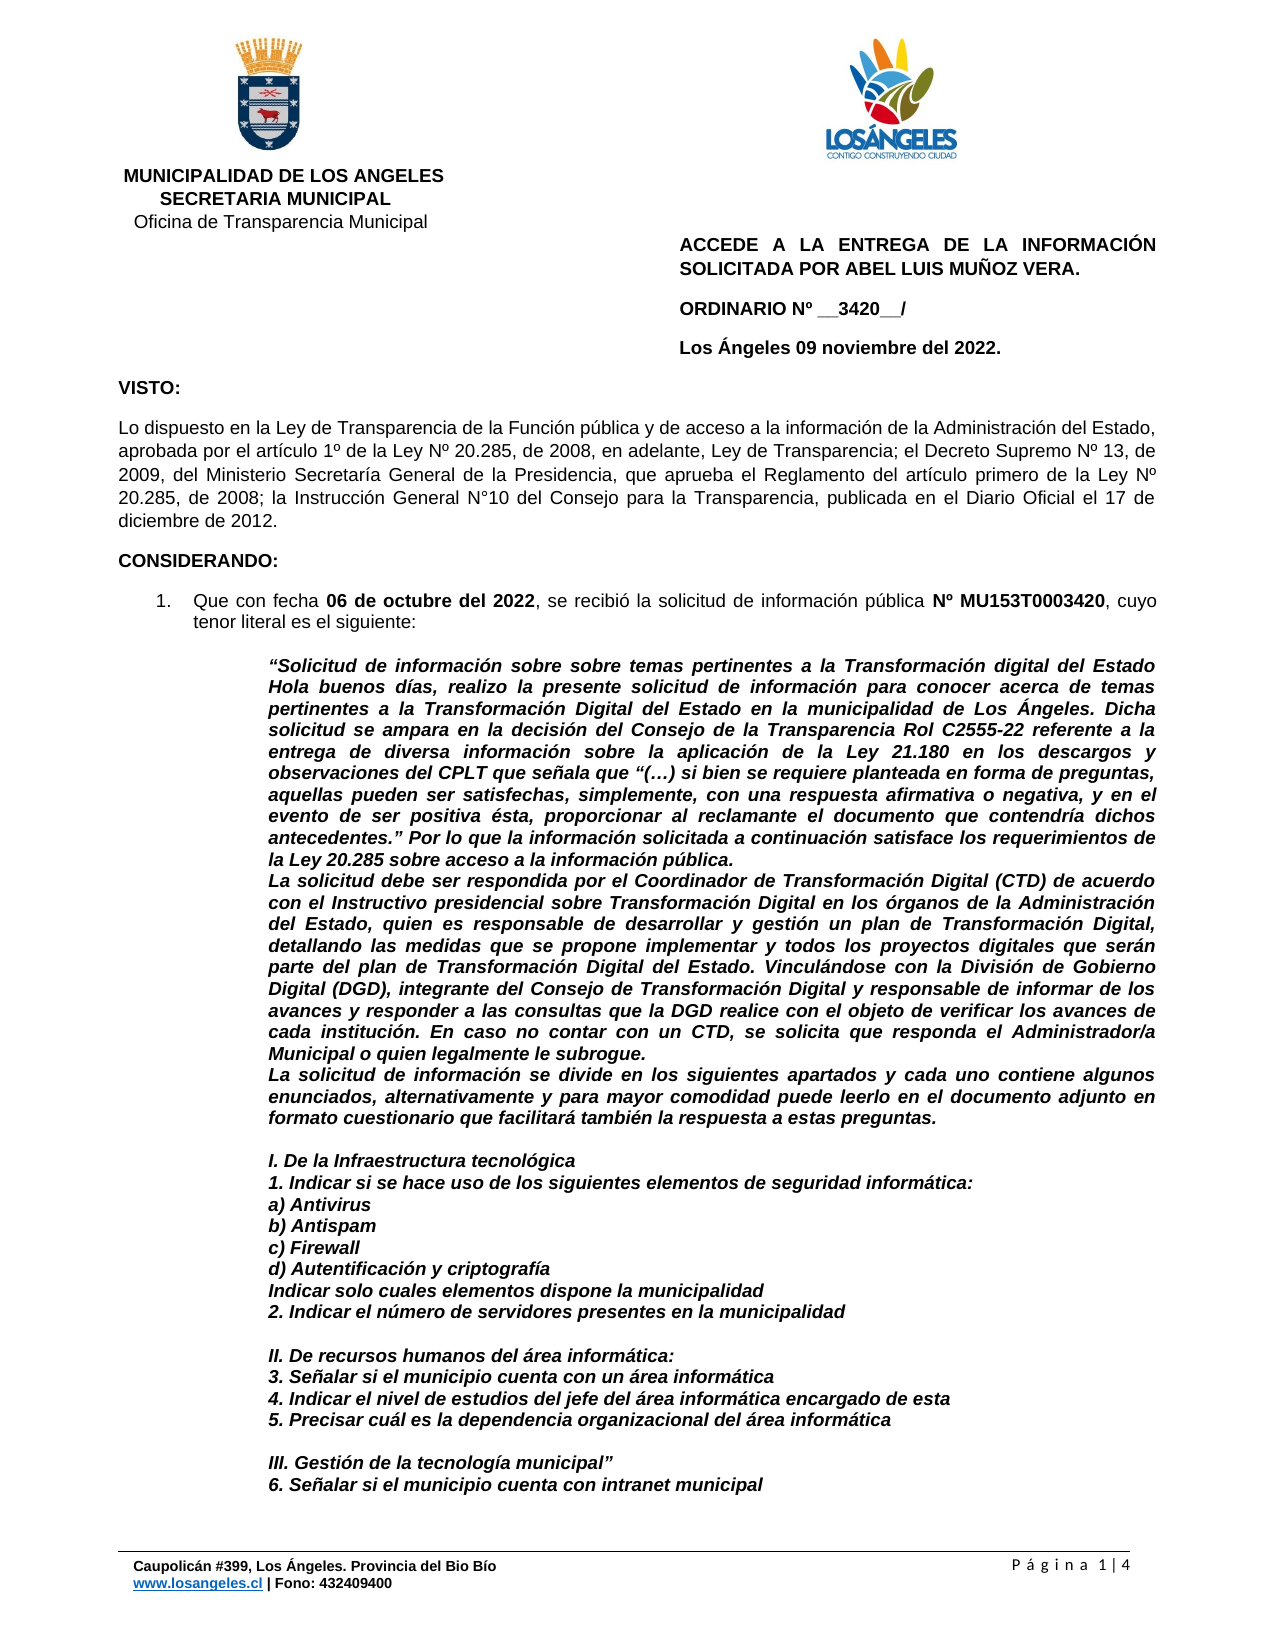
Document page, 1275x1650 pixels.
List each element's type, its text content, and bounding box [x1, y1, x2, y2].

list b) Antispam [268, 1215, 1157, 1237]
list c) Firewall [268, 1237, 1157, 1258]
text ORDINARIO Nº __3420__/ [679, 297, 1157, 319]
list “Solicitud de información sobre sobre temas pertinentes a la Transformación digital del Estado Hola buenos días, realizo la presente solicitud de información para conocer acerca de temas pertinentes a la Transformación Digital del Estado en la municipalidad de Los Ángeles. Dicha solicitud se ampara en la decisión del Consejo de la Transparencia Rol C2555-22 referente a la entrega de diversa información sobre la aplicación de la Ley 21.180 en los descargos y observaciones del CPLT que señala que “(…) si bien se requiere planteada en forma de preguntas, aquellas pueden ser satisfechas, simplemente, con una respuesta afirmativa o negativa, y en el evento de ser positiva ésta, proporcionar al reclamante el documento que contendría dichos antecedentes.” Por lo que la información solicitada a continuación satisface los requerimientos de la Ley 20.285 sobre acceso a la información pública. [268, 654, 1157, 870]
list II. De recursos humanos del área informática: [268, 1344, 1157, 1366]
list La solicitud debe ser respondida por el Coordinador de Transformación Digital (CTD) de acuerdo con el Instructivo presidencial sobre Transformación Digital en los órganos de la Administración del Estado, quien es responsable de desarrollar y gestión un plan de Transformación Digital, detallando las medidas que se propone implementar y todos los proyectos digitales que serán parte del plan de Transformación Digital del Estado. Vinculándose con la División de Gobierno Digital (DGD), integrante del Consejo de Transformación Digital y responsable de informar de los avances y responder a las consultas que la DGD realice con el objeto de verificar los avances de cada institución. En caso no contar con un CTD, se solicita que responda el Administrador/a Municipal o quien legalmente le subrogue. [268, 870, 1157, 1064]
list III. Gestión de la tecnología municipal” [268, 1452, 1157, 1474]
text Los Ángeles 09 noviembre del 2022. [650, 337, 1157, 359]
list 2. Indicar el número de servidores presentes en la municipalidad [268, 1301, 1157, 1323]
list d) Autentificación y criptografía [268, 1258, 1157, 1280]
list 3. Señalar si el municipio cuenta con un área informática [268, 1366, 1157, 1387]
picture [820, 28, 963, 164]
text VISTO: [118, 377, 1157, 399]
picture [233, 35, 304, 151]
list Que con fecha 06 de octubre del 2022, se recibió la solicitud de información pública Nº MU153T0003420, cuyo tenor literal es el siguiente: [156, 590, 1157, 633]
text Lo dispuesto en la Ley de Transparencia de la Función pública y de acceso a la información de la Administración del Estado, aprobada por el artículo 1º de la Ley Nº 20.285, de 2008, en adelante, Ley de Transparencia; el Decreto Supremo Nº 13, de 2009, del Ministerio Secretaría General de la Presidencia, que aprueba el Reglamento del artículo primero de la Ley Nº 20.285, de 2008; la Instrucción General N°10 del Consejo para la Transparencia, publicada en el Diario Oficial el 17 de diciembre de 2012. [118, 417, 1157, 531]
text CONSIDERANDO: [118, 550, 1157, 571]
list Indicar solo cuales elementos dispone la municipalidad [268, 1280, 1157, 1301]
list La solicitud de información se divide en los siguientes apartados y cada uno contiene algunos enunciados, alternativamente y para mayor comodidad puede leerlo en el documento adjunto en formato cuestionario que facilitará también la respuesta a estas preguntas. [268, 1064, 1157, 1129]
list I. De la Infraestructura tecnológica [268, 1150, 1157, 1172]
text Oficina de Transparencia Municipal [118, 211, 1157, 232]
list 1. Indicar si se hace uso de los siguientes elementos de seguridad informática: [268, 1172, 1157, 1193]
list a) Antivirus [268, 1193, 1157, 1215]
text MUNICIPALIDAD DE LOS ANGELES [118, 164, 1157, 186]
text ACCEDE A LA ENTREGA DE LA INFORMACIÓN SOLICITADA POR ABEL LUIS MUÑOZ VERA. [679, 234, 1157, 279]
list 4. Indicar el nivel de estudios del jefe del área informática encargado de esta [268, 1387, 1157, 1409]
list 5. Precisar cuál es la dependencia organizacional del área informática [268, 1409, 1157, 1431]
text SECRETARIA MUNICIPAL [118, 188, 1157, 209]
list 6. Señalar si el municipio cuenta con intranet municipal [268, 1474, 1157, 1495]
